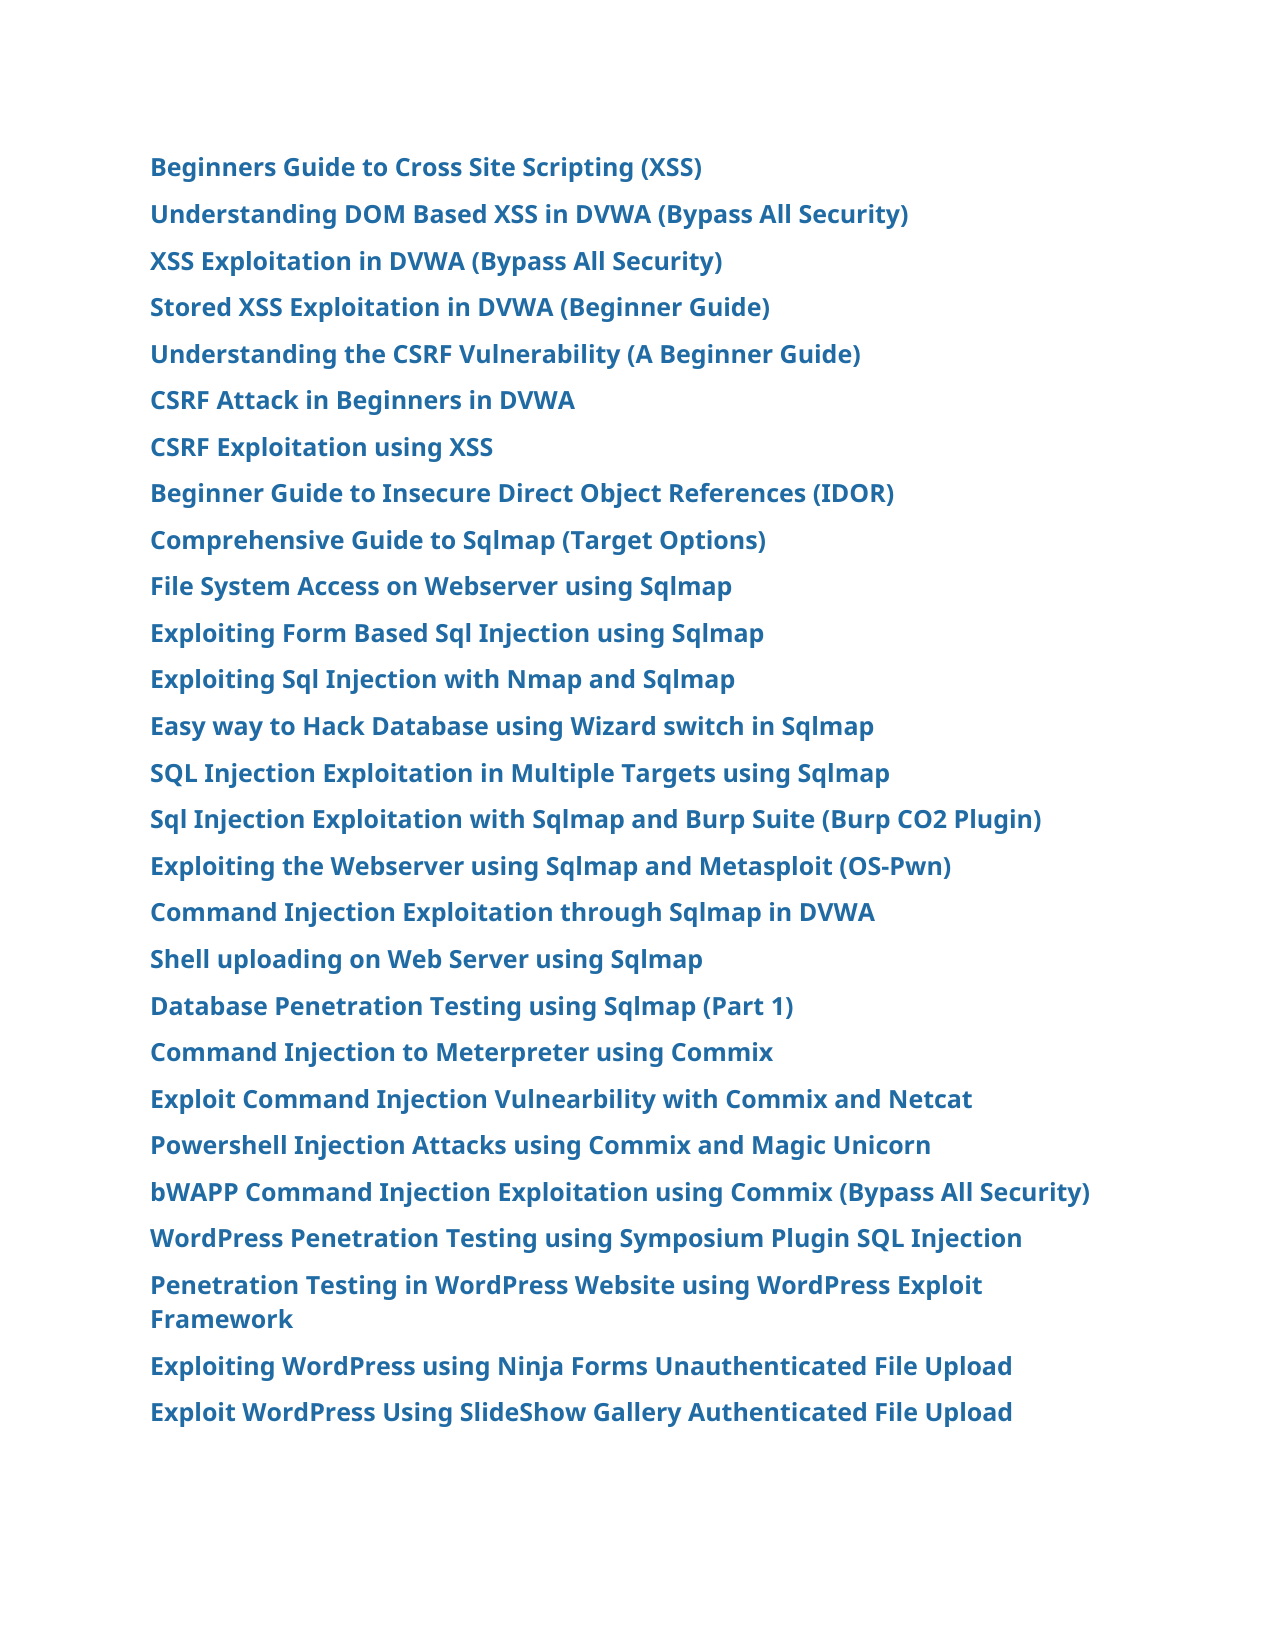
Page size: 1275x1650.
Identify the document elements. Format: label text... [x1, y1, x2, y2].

text Exploit Command Injection Vulnearbility with Commix and Netcat [150, 1081, 1125, 1115]
text Comprehensive Guide to Sqlmap (Target Options) [150, 522, 1125, 557]
text XSS Exploitation in DVWA (Bypass All Security) [150, 243, 1125, 277]
text CSRF Attack in Beginners in DVWA [150, 383, 1125, 417]
text Exploiting Form Based Sql Injection using Sqlmap [150, 616, 1125, 650]
text SQL Injection Exploitation in Multiple Targets using Sqlmap [150, 755, 1125, 789]
text Database Penetration Testing using Sqlmap (Part 1) [150, 988, 1125, 1022]
text Understanding the CSRF Vulnerability (A Beginner Guide) [150, 336, 1125, 370]
text CSRF Exploitation using XSS [150, 429, 1125, 463]
text File System Access on Webserver using Sqlmap [150, 569, 1125, 603]
text Easy way to Hack Database using Wizard switch in Sqlmap [150, 709, 1125, 743]
text Exploiting WordPress using Ninja Forms Unauthenticated File Upload [150, 1348, 1125, 1382]
text Stored XSS Exploitation in DVWA (Beginner Guide) [150, 290, 1125, 324]
text Exploiting Sql Injection with Nmap and Sqlmap [150, 662, 1125, 696]
text bWAPP Command Injection Exploitation using Commix (Bypass All Security) [150, 1174, 1125, 1208]
text Command Injection Exploitation through Sqlmap in DVWA [150, 895, 1125, 929]
text Command Injection to Meterpreter using Commix [150, 1035, 1125, 1069]
text Beginners Guide to Cross Site Scripting (XSS) [150, 150, 1125, 184]
text Powershell Injection Attacks using Commix and Magic Unicorn [150, 1128, 1125, 1162]
text Exploit WordPress Using SlideShow Gallery Authenticated File Upload [150, 1395, 1125, 1429]
text Beginner Guide to Insecure Direct Object References (IDOR) [150, 476, 1125, 510]
text Exploiting the Webserver using Sqlmap and Metasploit (OS-Pwn) [150, 848, 1125, 882]
text Sql Injection Exploitation with Sqlmap and Burp Suite (Burp CO2 Plugin) [150, 802, 1125, 836]
text Penetration Testing in WordPress Website using WordPress Exploit Framework [150, 1267, 1125, 1336]
text WordPress Penetration Testing using Symposium Plugin SQL Injection [150, 1221, 1125, 1255]
text Understanding DOM Based XSS in DVWA (Bypass All Security) [150, 197, 1125, 231]
text Shell uploading on Web Server using Sqlmap [150, 942, 1125, 976]
